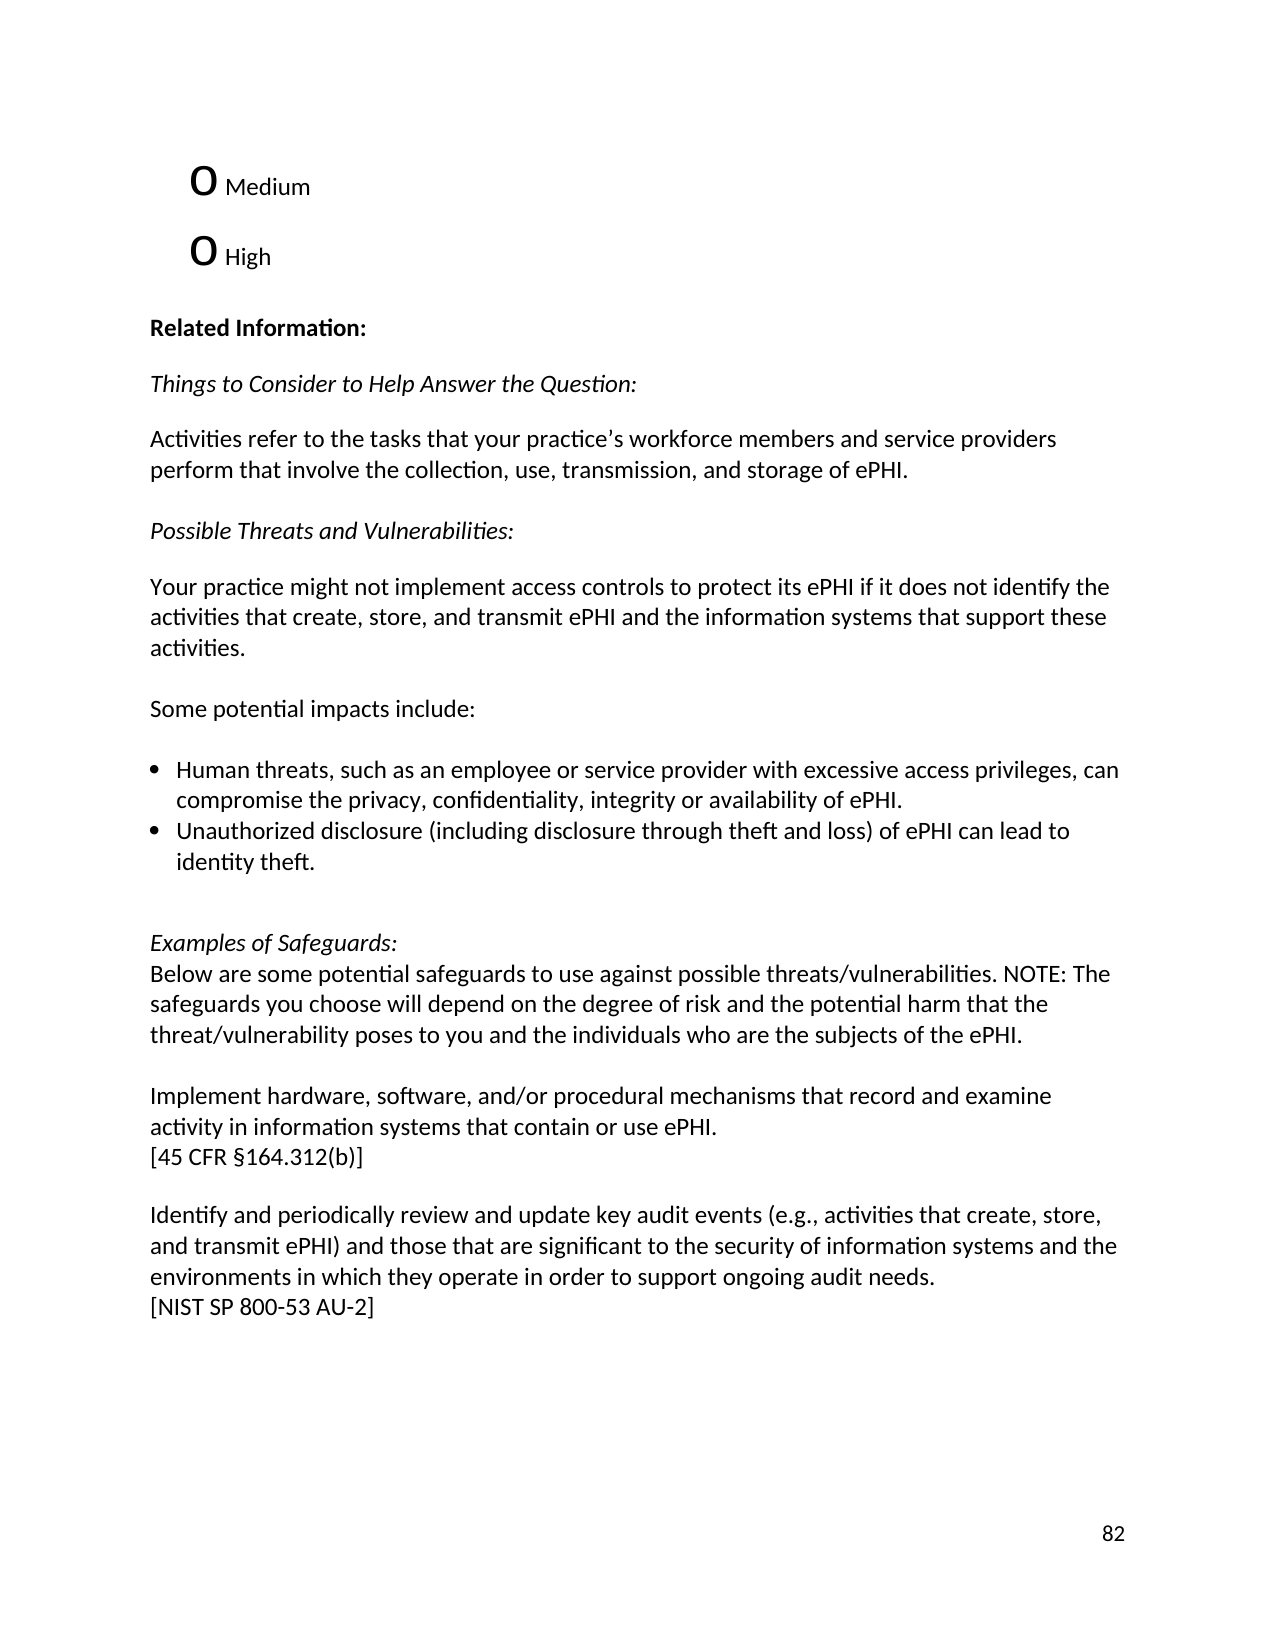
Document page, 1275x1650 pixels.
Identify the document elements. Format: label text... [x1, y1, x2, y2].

text Related Information: [150, 312, 1125, 342]
text Identify and periodically review and update key audit events (e.g., activities that create, store, and transmit ePHI) and those that are significant to the security of information systems and the environments in which they operate in order to support ongoing audit needs. [150, 1200, 1125, 1291]
text Your practice might not implement access controls to protect its ePHI if it does not identify the activities that create, store, and transmit ePHI and the information systems that support these activities. [150, 571, 1125, 662]
text Some potential impacts include: [150, 693, 1125, 723]
text Things to Consider to Help Answer the Question: [150, 368, 1125, 398]
text Below are some potential safeguards to use against possible threats/vulnerabilities. NOTE: The safeguards you choose will depend on the degree of risk and the potential harm that the threat/vulnerability poses to you and the individuals who are the subjects of the ePHI. [150, 958, 1125, 1049]
list Human threats, such as an employee or service provider with excessive access privileges, can compromise the privacy, confidentiality, integrity or availability of ePHI. [150, 754, 1125, 815]
text Activities refer to the tasks that your practice’s workforce members and service providers perform that involve the collection, use, transmission, and storage of ePHI. [150, 423, 1125, 484]
list High [187, 221, 1125, 282]
list Medium [187, 150, 1125, 211]
text Examples of Safeguards: [150, 927, 1125, 958]
text [45 CFR §164.312(b)] [150, 1141, 1125, 1200]
text Implement hardware, software, and/or procedural mechanisms that record and examine activity in information systems that contain or use ePHI. [150, 1080, 1125, 1141]
text Possible Threats and Vulnerabilities: [150, 515, 1125, 546]
list Unauthorized disclosure (including disclosure through theft and loss) of ePHI can lead to identity theft. [150, 815, 1125, 876]
text [NIST SP 800-53 AU-2] [150, 1291, 1125, 1322]
